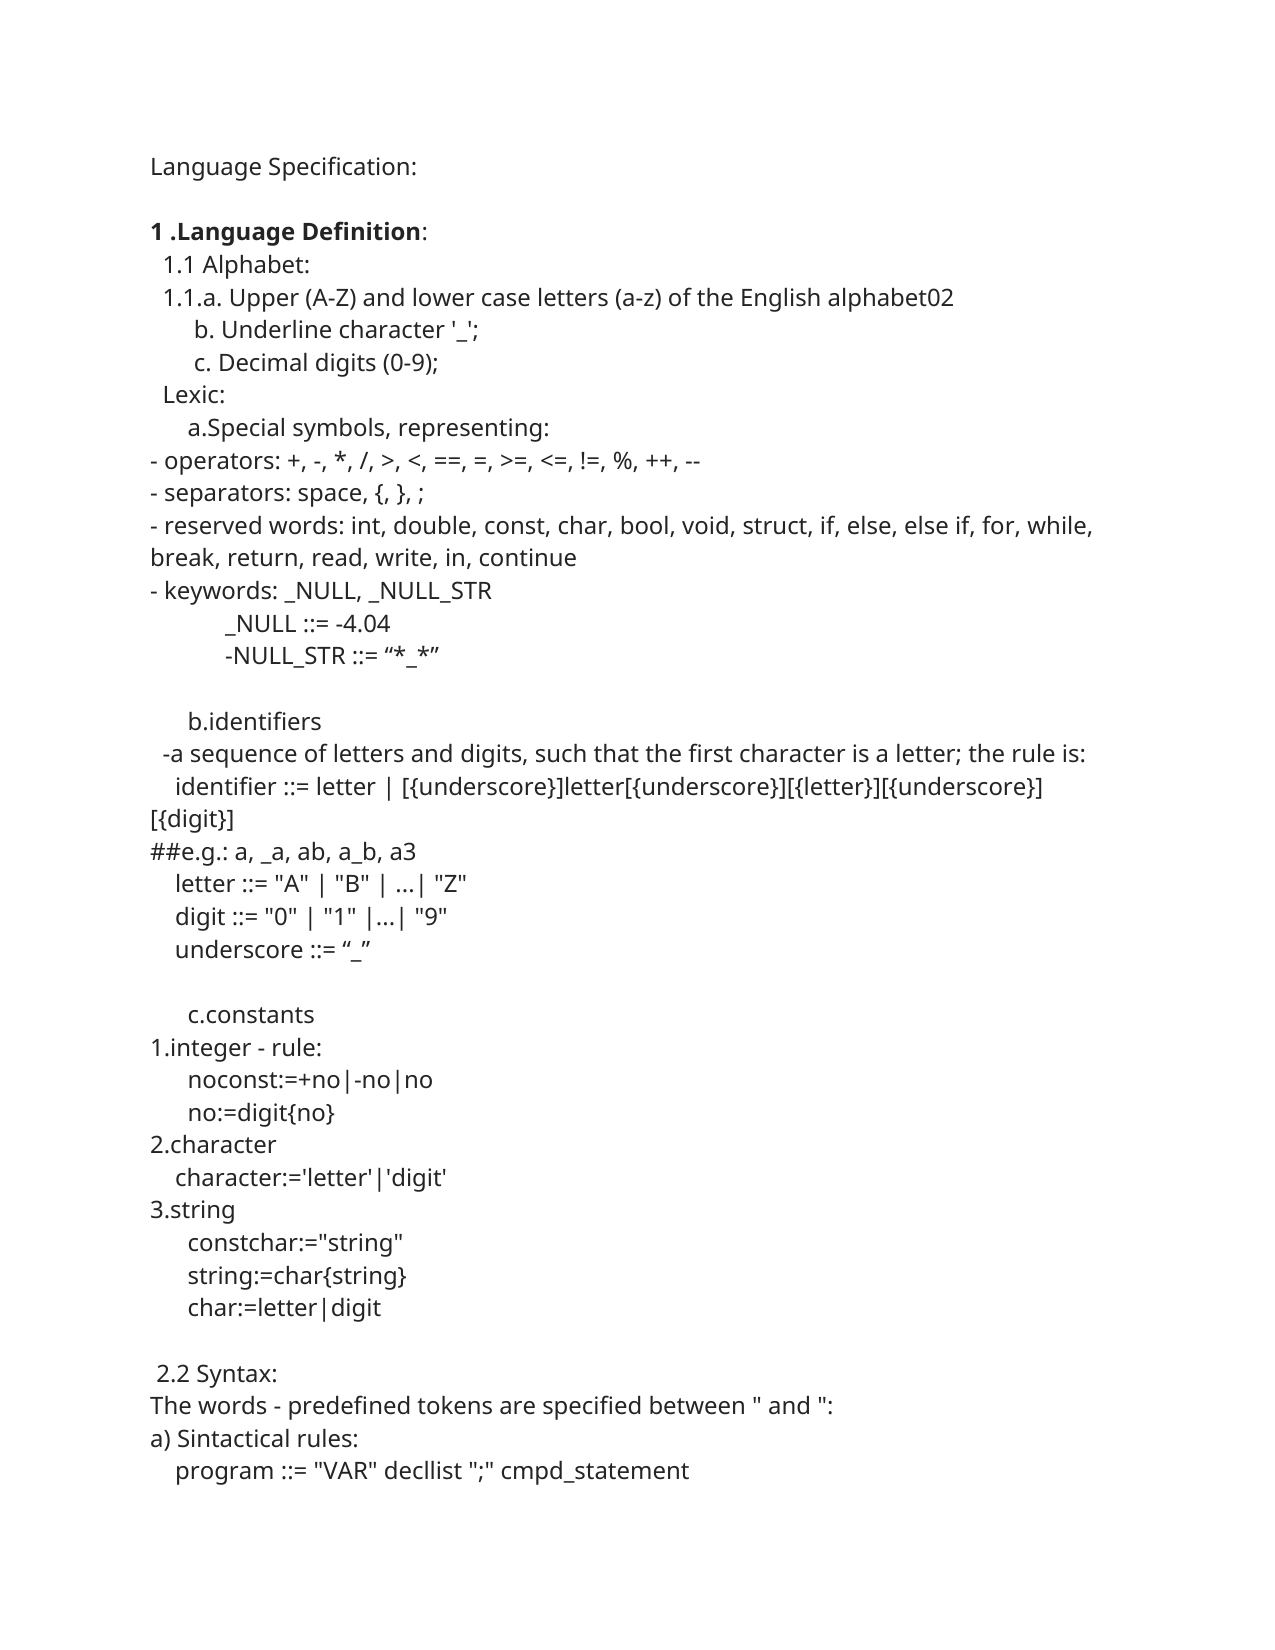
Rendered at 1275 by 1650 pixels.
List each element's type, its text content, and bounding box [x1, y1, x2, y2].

text 1.1 Alphabet: [150, 248, 1125, 280]
text 2.2 Syntax: [150, 1356, 1125, 1389]
text noconst:=+no|-no|no [150, 1063, 1125, 1096]
text Lexic: [150, 378, 1125, 411]
text letter ::= "A" | "B" | ...| "Z" [150, 867, 1125, 900]
text ##e.g.: a, _a, ab, a_b, a3 [150, 835, 1125, 867]
text -a sequence of letters and digits, such that the first character is a letter; the rule is: [150, 737, 1125, 769]
text digit ::= "0" | "1" |...| "9" [150, 900, 1125, 932]
text constchar:="string" [150, 1226, 1125, 1258]
text underscore ::= “_” [150, 932, 1125, 965]
text c.constants [150, 998, 1125, 1030]
text character:='letter'|'digit' [150, 1161, 1125, 1193]
text char:=letter|digit [150, 1291, 1125, 1324]
text 1 .Language Definition: [150, 215, 1125, 248]
text string:=char{string} [150, 1258, 1125, 1291]
text 1.integer - rule: [150, 1030, 1125, 1063]
text -NULL_STR ::= “*_*” [150, 639, 1125, 672]
text c. Decimal digits (0-9); [150, 346, 1125, 378]
text - operators: +, -, *, /, >, <, ==, =, >=, <=, !=, %, ++, -- [150, 443, 1125, 476]
text no:=digit{no} [150, 1096, 1125, 1128]
text 3.string [150, 1193, 1125, 1226]
text The words - predefined tokens are specified between " and ": [150, 1389, 1125, 1422]
text identifier ::= letter | [{underscore}]letter[{underscore}][{letter}][{underscore}][{digit}] [150, 769, 1125, 835]
text 2.character [150, 1128, 1125, 1161]
text Language Specification: [150, 150, 1125, 183]
text a.Special symbols, representing: [150, 411, 1125, 443]
text - keywords: _NULL, _NULL_STR [150, 574, 1125, 606]
text 1.1.a. Upper (A-Z) and lower case letters (a-z) of the English alphabet02 [150, 280, 1125, 313]
text b. Underline character '_'; [150, 313, 1125, 346]
text - reserved words: int, double, const, char, bool, void, struct, if, else, else if, for, while, break, return, read, write, in, continue [150, 509, 1125, 574]
text program ::= "VAR" decllist ";" cmpd_statement [150, 1454, 1125, 1487]
text - separators: space, {, }, ; [150, 476, 1125, 509]
text b.identifiers [150, 704, 1125, 737]
text _NULL ::= -4.04 [150, 606, 1125, 639]
text a) Sintactical rules: [150, 1422, 1125, 1454]
